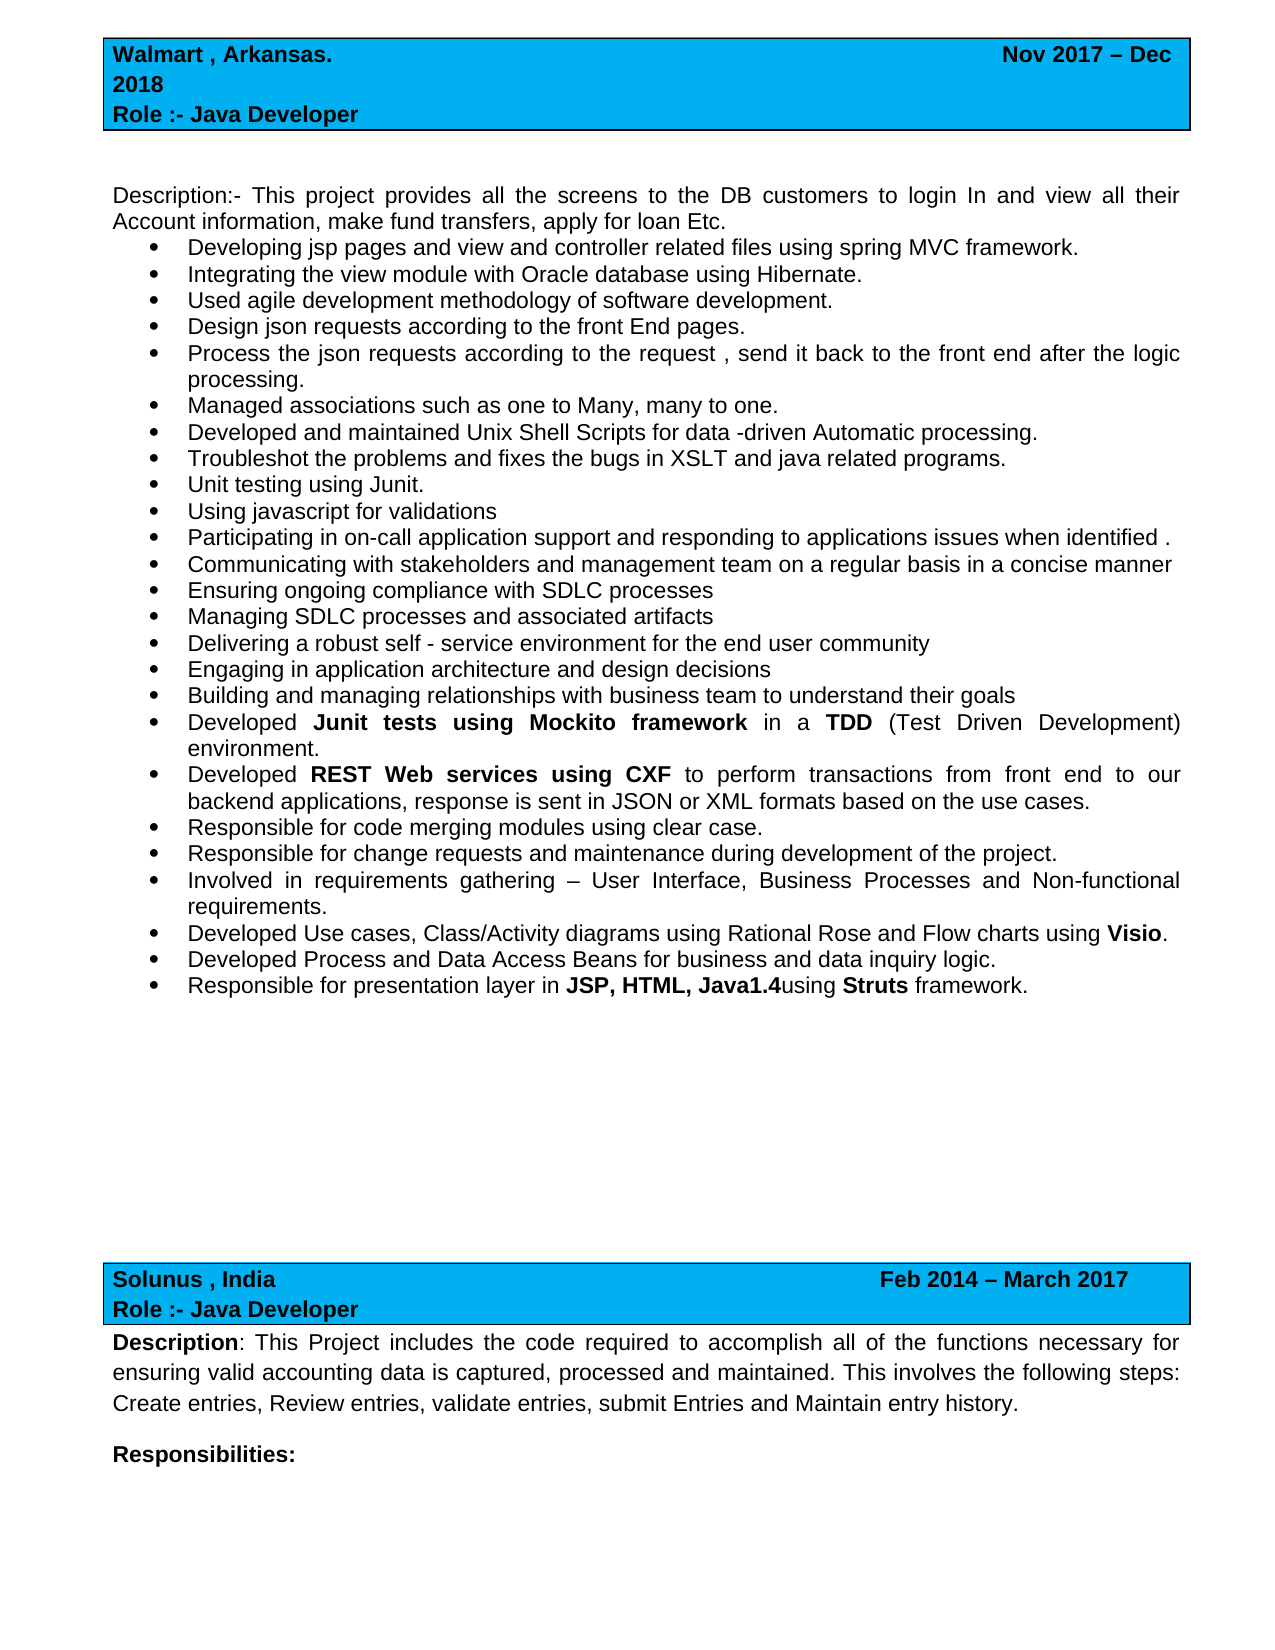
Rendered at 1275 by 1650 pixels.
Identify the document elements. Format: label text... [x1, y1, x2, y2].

list Developed Process and Data Access Beans for business and data inquiry logic. [150, 946, 1181, 972]
list Process the json requests according to the request , send it back to the front end after the logic processing. [150, 340, 1181, 392]
list Delivering a robust self - service environment for the end user community [150, 629, 1181, 656]
list Managed associations such as one to Many, many to one. [150, 392, 1181, 419]
list Participating in on-call application support and responding to applications issues when identified . [150, 524, 1181, 551]
list Responsible for code merging modules using clear case. [150, 814, 1181, 840]
list Involved in requirements gathering – User Interface, Business Processes and Non-functional requirements. [150, 867, 1181, 919]
list Role :- Java Developer [104, 1293, 1189, 1324]
list Troubleshot the problems and fixes the bugs in XSLT and java related programs. [150, 445, 1181, 471]
list Integrating the view module with Oracle database using Hibernate. [150, 261, 1181, 287]
list Developed Junit tests using Mockito framework in a TDD (Test Driven Development) environment. [150, 709, 1181, 761]
list Developed REST Web services using CXF to perform transactions from front end to our backend applications, response is sent in JSON or XML formats based on the use cases. [150, 761, 1181, 814]
list Role :- Java Developer [104, 98, 1189, 129]
list Used agile development methodology of software development. [150, 287, 1181, 313]
list Description: This Project includes the code required to accomplish all of the functions necessary for ensuring valid accounting data is captured, processed and maintained. This involves the following steps: Create entries, Review entries, validate entries, submit Entries and Maintain entry history. [112, 1329, 1181, 1416]
list Walmart , Arkansas. Nov 2017 – Dec 2018 [104, 39, 1189, 97]
list Communicating with stakeholders and management team on a regular basis in a concise manner [150, 551, 1181, 577]
list Solunus , India Feb 2014 – March 2017 [104, 1264, 1189, 1292]
list Unit testing using Junit. [150, 471, 1181, 498]
list Developed and maintained Unix Shell Scripts for data -driven Automatic processing. [150, 419, 1181, 445]
list Responsible for presentation layer in JSP, HTML, Java1.4using Struts framework. [150, 972, 1181, 998]
text Description:- This project provides all the screens to the DB customers to login In and view all their Account information, make fund transfers, apply for loan Etc. [112, 182, 1181, 234]
list Responsible for change requests and maintenance during development of the project. [150, 840, 1181, 867]
list Developing jsp pages and view and controller related files using spring MVC framework. [150, 234, 1181, 261]
list Building and managing relationships with business team to understand their goals [150, 682, 1181, 709]
list Engaging in application architecture and design decisions [150, 656, 1181, 682]
list Developed Use cases, Class/Activity diagrams using Rational Rose and Flow charts using Visio. [150, 919, 1181, 946]
list Using javascript for validations [150, 498, 1181, 524]
text Responsibilities: [112, 1441, 1181, 1467]
list Design json requests according to the front End pages. [150, 313, 1181, 340]
list Ensuring ongoing compliance with SDLC processes [150, 577, 1181, 603]
list Managing SDLC processes and associated artifacts [150, 603, 1181, 629]
